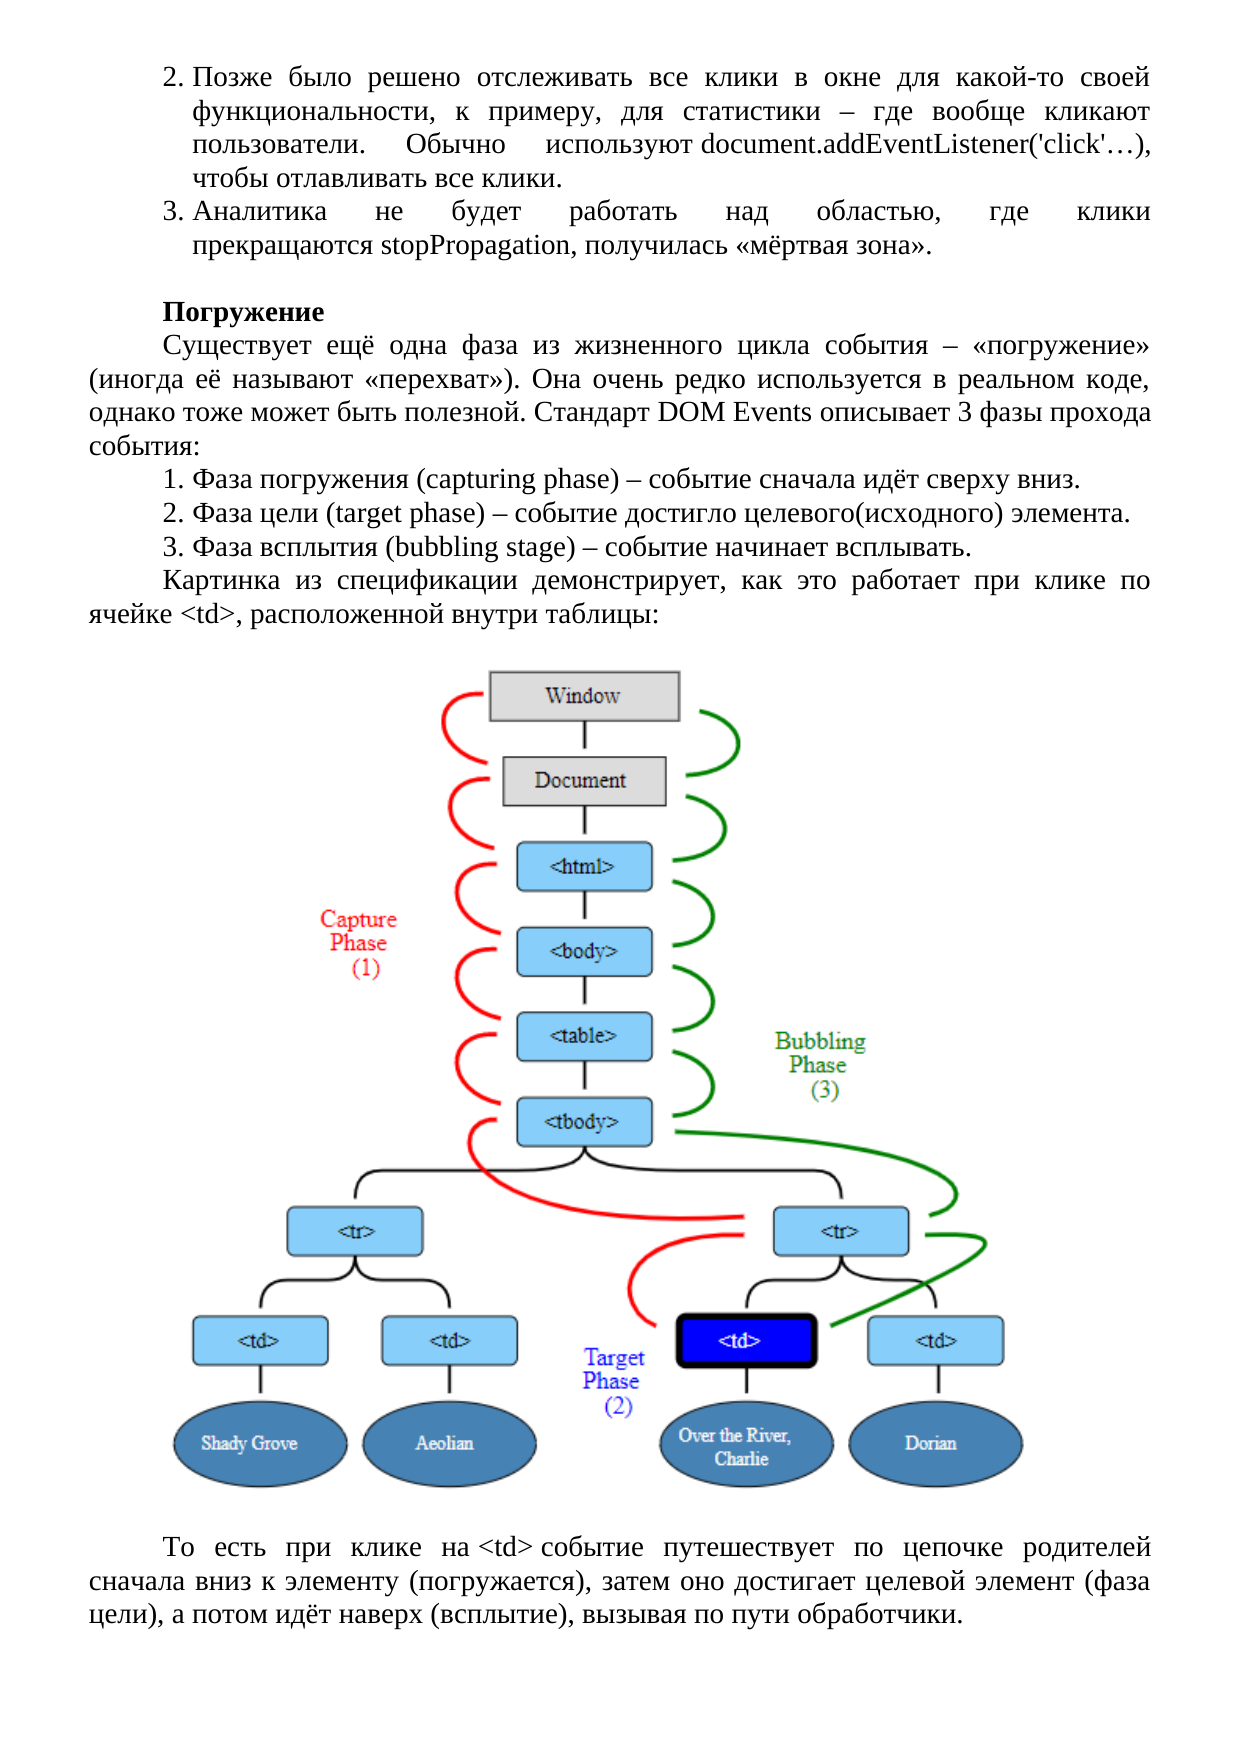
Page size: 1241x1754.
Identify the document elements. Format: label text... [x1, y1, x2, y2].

list Фаза погружения (capturing phase) – событие сначала идёт сверху вниз. [162, 462, 1152, 495]
text Существует ещё одна фаза из жизненного цикла события – «погружение» (иногда её называют «перехват»). Она очень редко используется в реальном коде, однако тоже может быть полезной. Стандарт DOM Events описывает 3 фазы прохода события: [89, 327, 1152, 462]
text Картинка из спецификации демонстрирует, как это работает при клике по ячейке <td>, расположенной внутри таблицы: [89, 562, 1152, 629]
list Аналитика не будет работать над областью, где клики прекращаются stopPropagation, получилась «мёртвая зона». [162, 193, 1152, 260]
text Погружение [89, 294, 1152, 327]
text То есть при клике на <td> событие путешествует по цепочке родителей сначала вниз к элементу (погружается), затем оно достигает целевой элемент (фаза цели), а потом идёт наверх (всплытие), вызывая по пути обработчики. [89, 1529, 1152, 1630]
list Фаза всплытия (bubbling stage) – событие начинает всплывать. [162, 529, 1152, 562]
list Фаза цели (target phase) – событие достигло целевого(исходного) элемента. [162, 495, 1152, 529]
picture [88, 648, 1088, 1511]
list Позже было решено отслеживать все клики в окне для какой-то своей функциональности, к примеру, для статистики – где вообще кликают пользователи. Обычно используют document.addEventListener('click'…), чтобы отлавливать все клики. [162, 59, 1152, 193]
